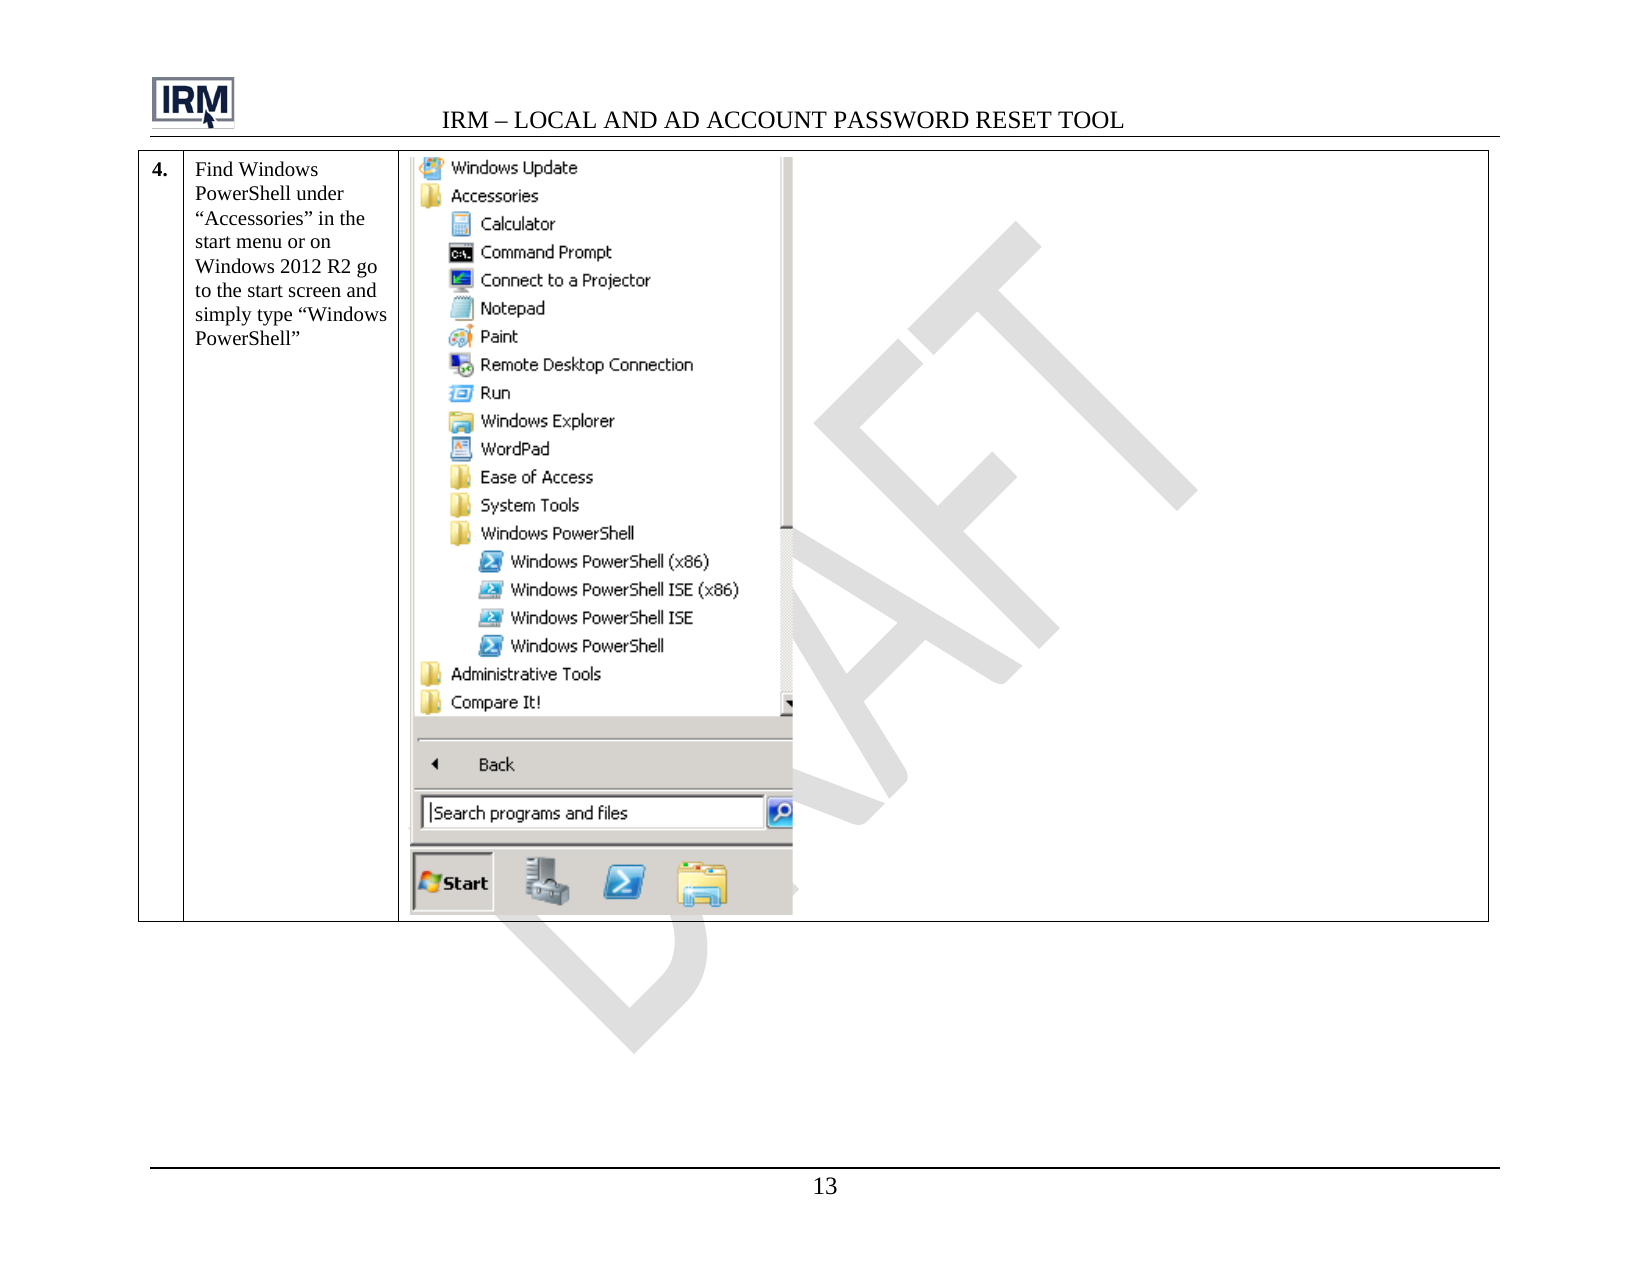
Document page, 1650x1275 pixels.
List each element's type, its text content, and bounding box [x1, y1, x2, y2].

table_cell Find Windows PowerShell under “Accessories” in the start menu or on Windows 2012 R2 go to the start screen and simply type “Windows PowerShell” [184, 151, 398, 921]
picture [410, 157, 793, 915]
table_cell [399, 151, 1488, 921]
table_cell [139, 151, 183, 921]
